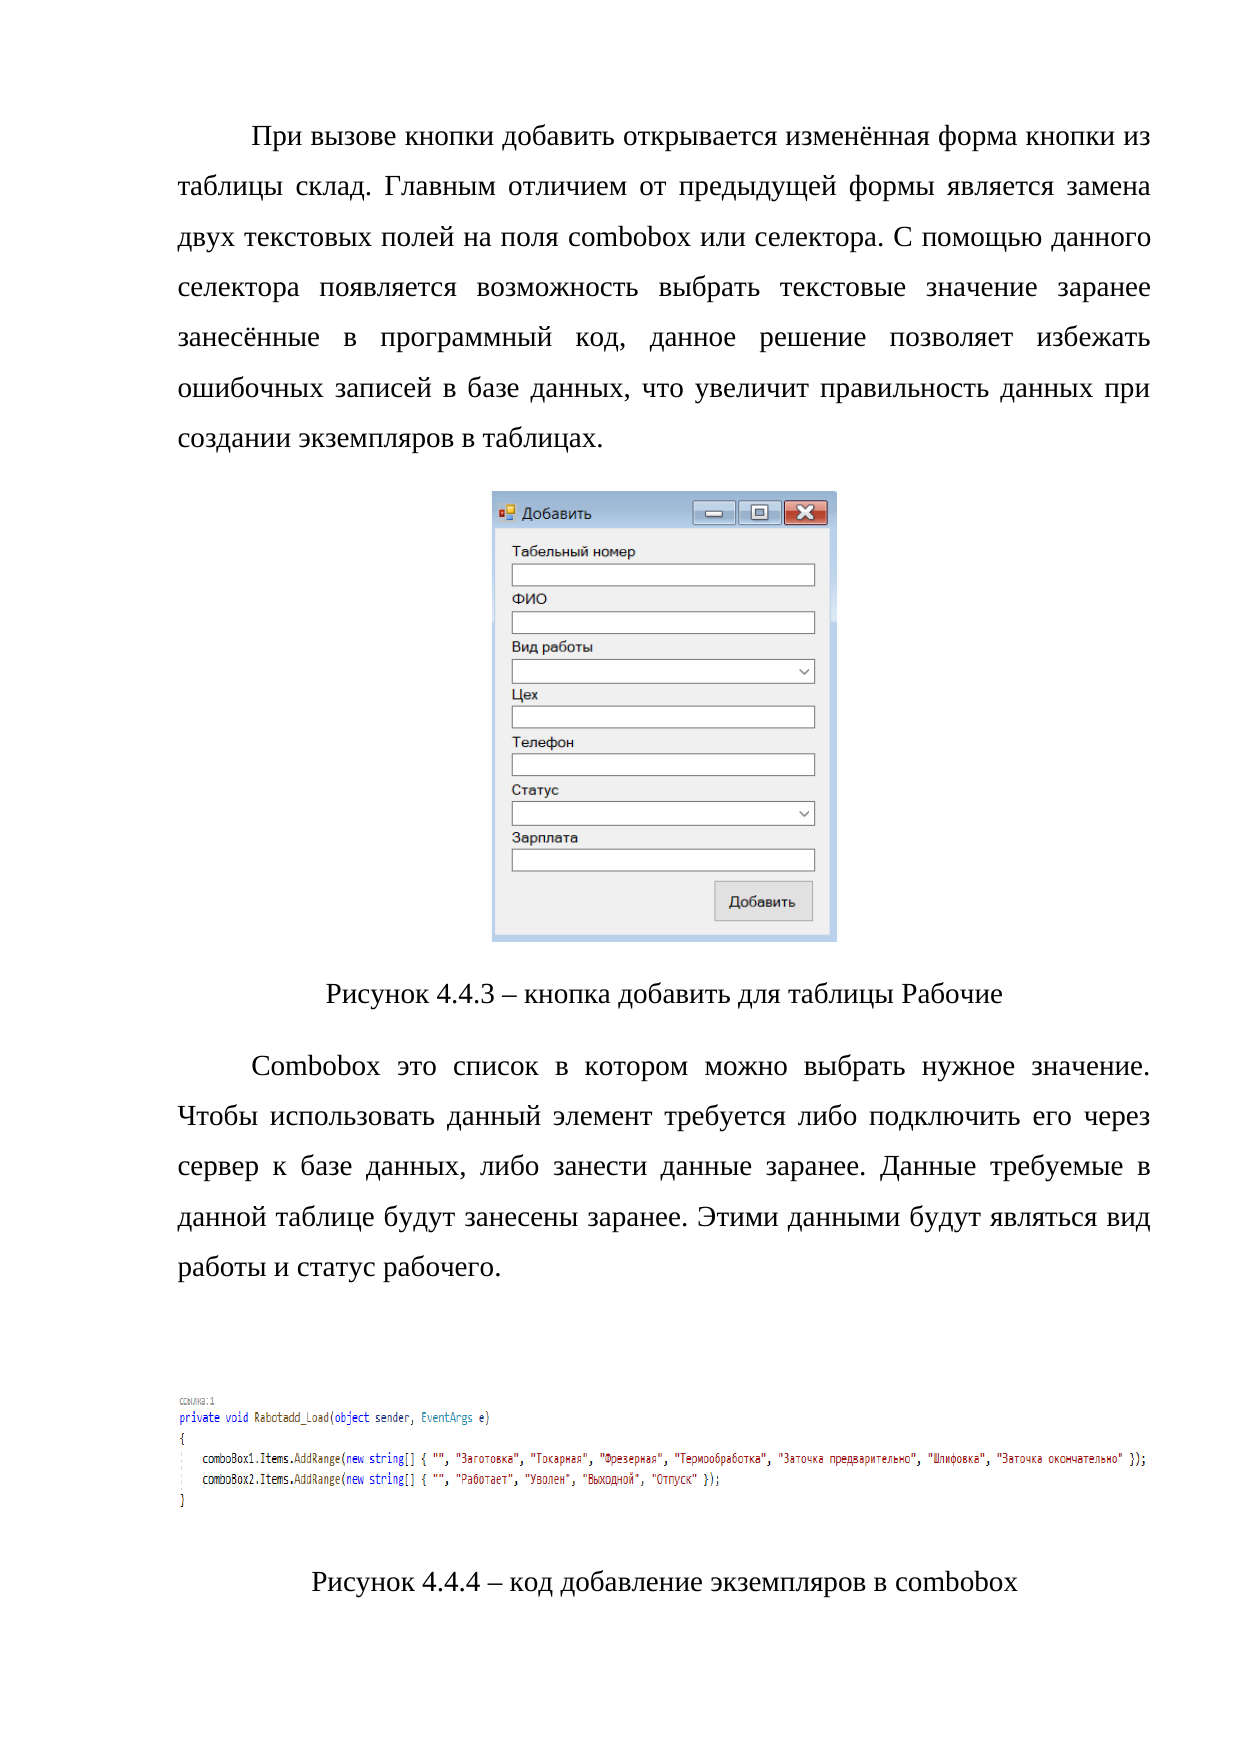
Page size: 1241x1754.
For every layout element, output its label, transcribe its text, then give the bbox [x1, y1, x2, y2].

picture [177, 1391, 1152, 1529]
text При вызове кнопки добавить открывается изменённая форма кнопки из таблицы склад. Главным отличием от предыдущей формы является замена двух текстовых полей на поля combobox или селектора. С помощью данного селектора появляется возможность выбрать текстовые значение заранее занесённые в программный код, данное решение позволяет избежать ошибочных записей в базе данных, что увеличит правильность данных при создании экземпляров в таблицах. [177, 118, 1152, 454]
text Рисунок 4.4.3 – кнопка добавить для таблицы Рабочие [177, 977, 1152, 1010]
text Combobox это список в котором можно выбрать нужное значение. Чтобы использовать данный элемент требуется либо подключить его через сервер к базе данных, либо занести данные заранее. Данные требуемые в данной таблице будут занесены заранее. Этими данными будут являться вид работы и статус рабочего. [177, 1048, 1152, 1283]
text Рисунок 4.4.4 – код добавление экземпляров в combobox [177, 1564, 1152, 1597]
picture [491, 491, 837, 942]
